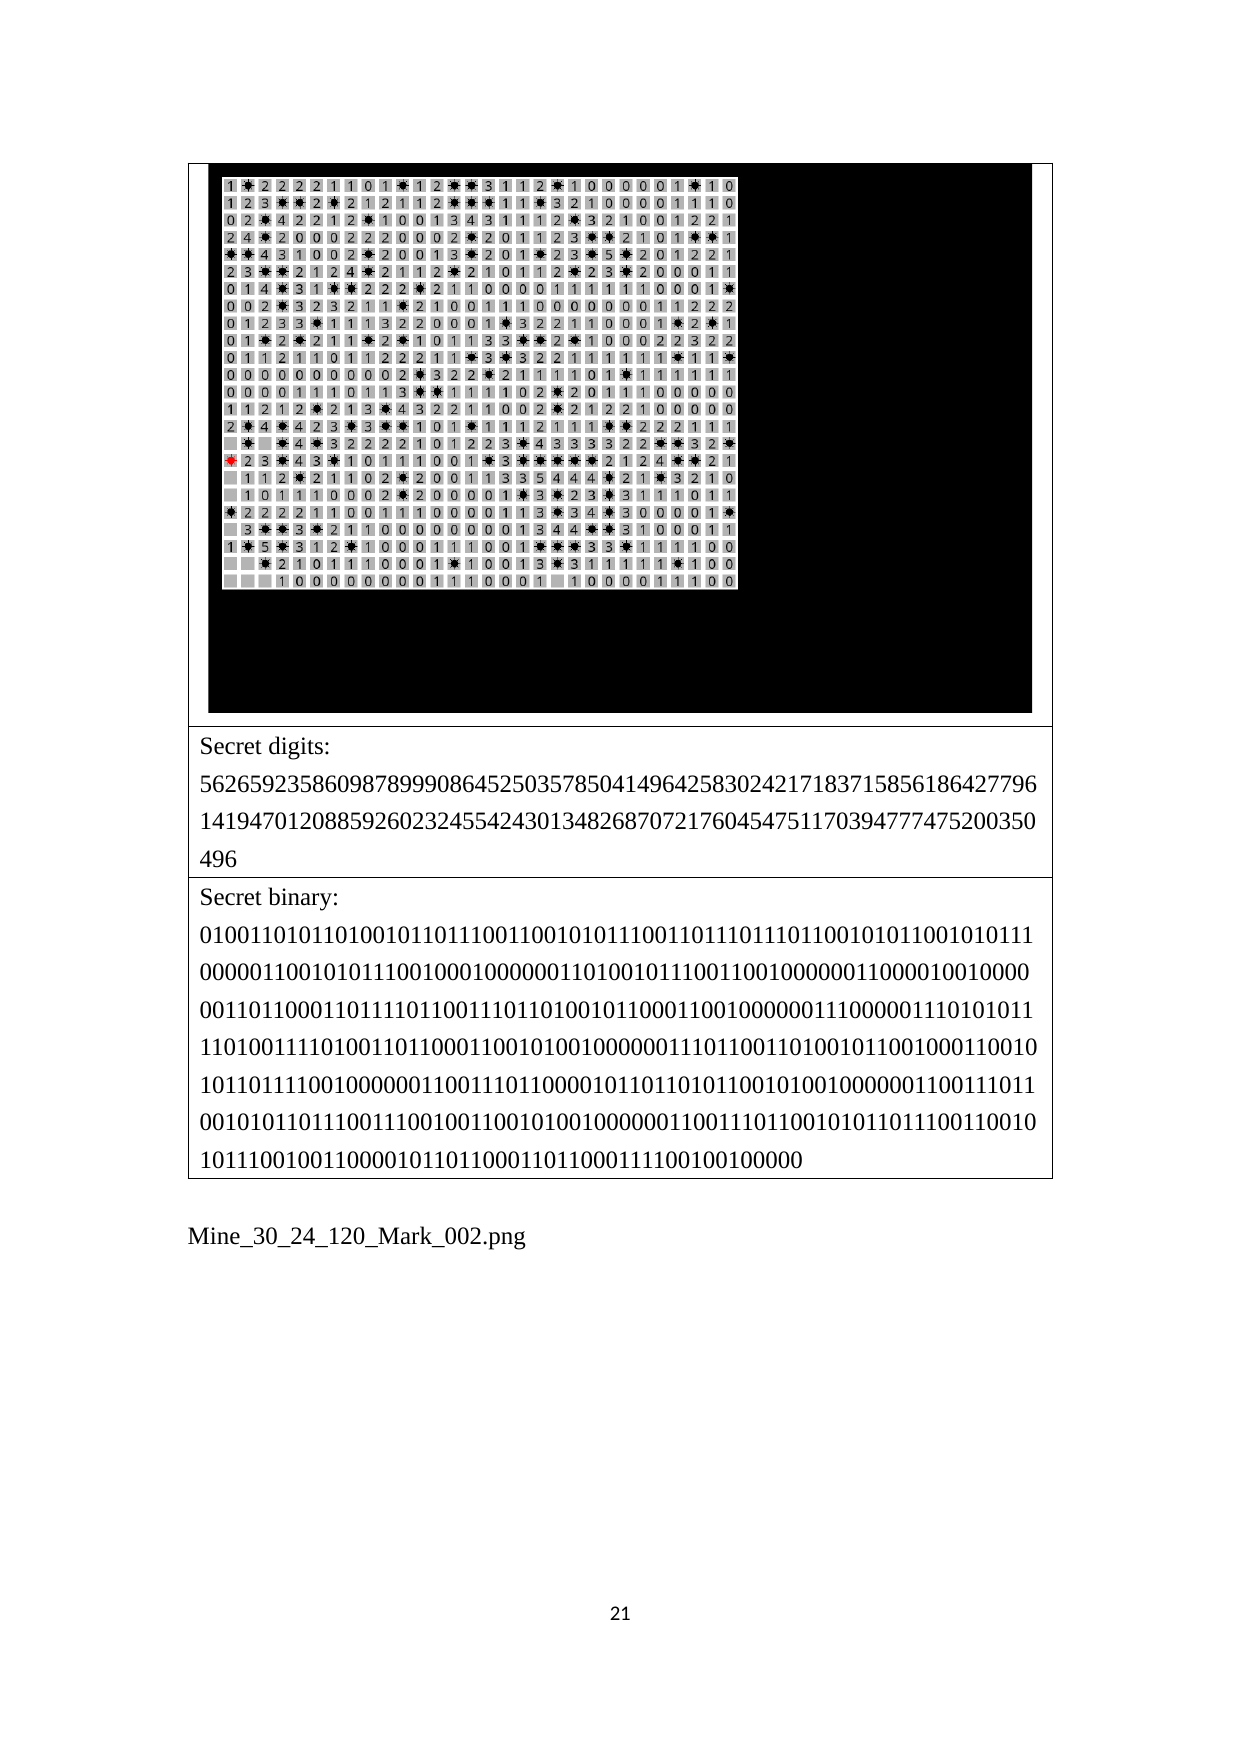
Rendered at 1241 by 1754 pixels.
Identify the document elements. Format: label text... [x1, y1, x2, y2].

table_cell Secret digits: 56265923586098789990864525035785041496425830242171837158561864277961419470120885926023245542430134826870721760454751170394777475200350496 [189, 727, 1052, 877]
table_cell Secret binary: 010011010110100101101110011001010111001101110111011001010110010101110000011001010111001000100000011010010111001100100000011000010010000001101100011011110110011101101001011000110010000001110000011101010111101001111010011011000110010100100000011101100110100101100100011001010110111100100000011001110110000101101101011001010010000001100111011001010110111001110010011001010010000001100111011001010110111001100101011100100110000101101100011011000111100100100000 [189, 878, 1052, 1178]
picture [208, 163, 1033, 713]
text Mine_30_24_120_Mark_002.png [187, 1217, 1053, 1254]
table_header [189, 164, 1052, 726]
